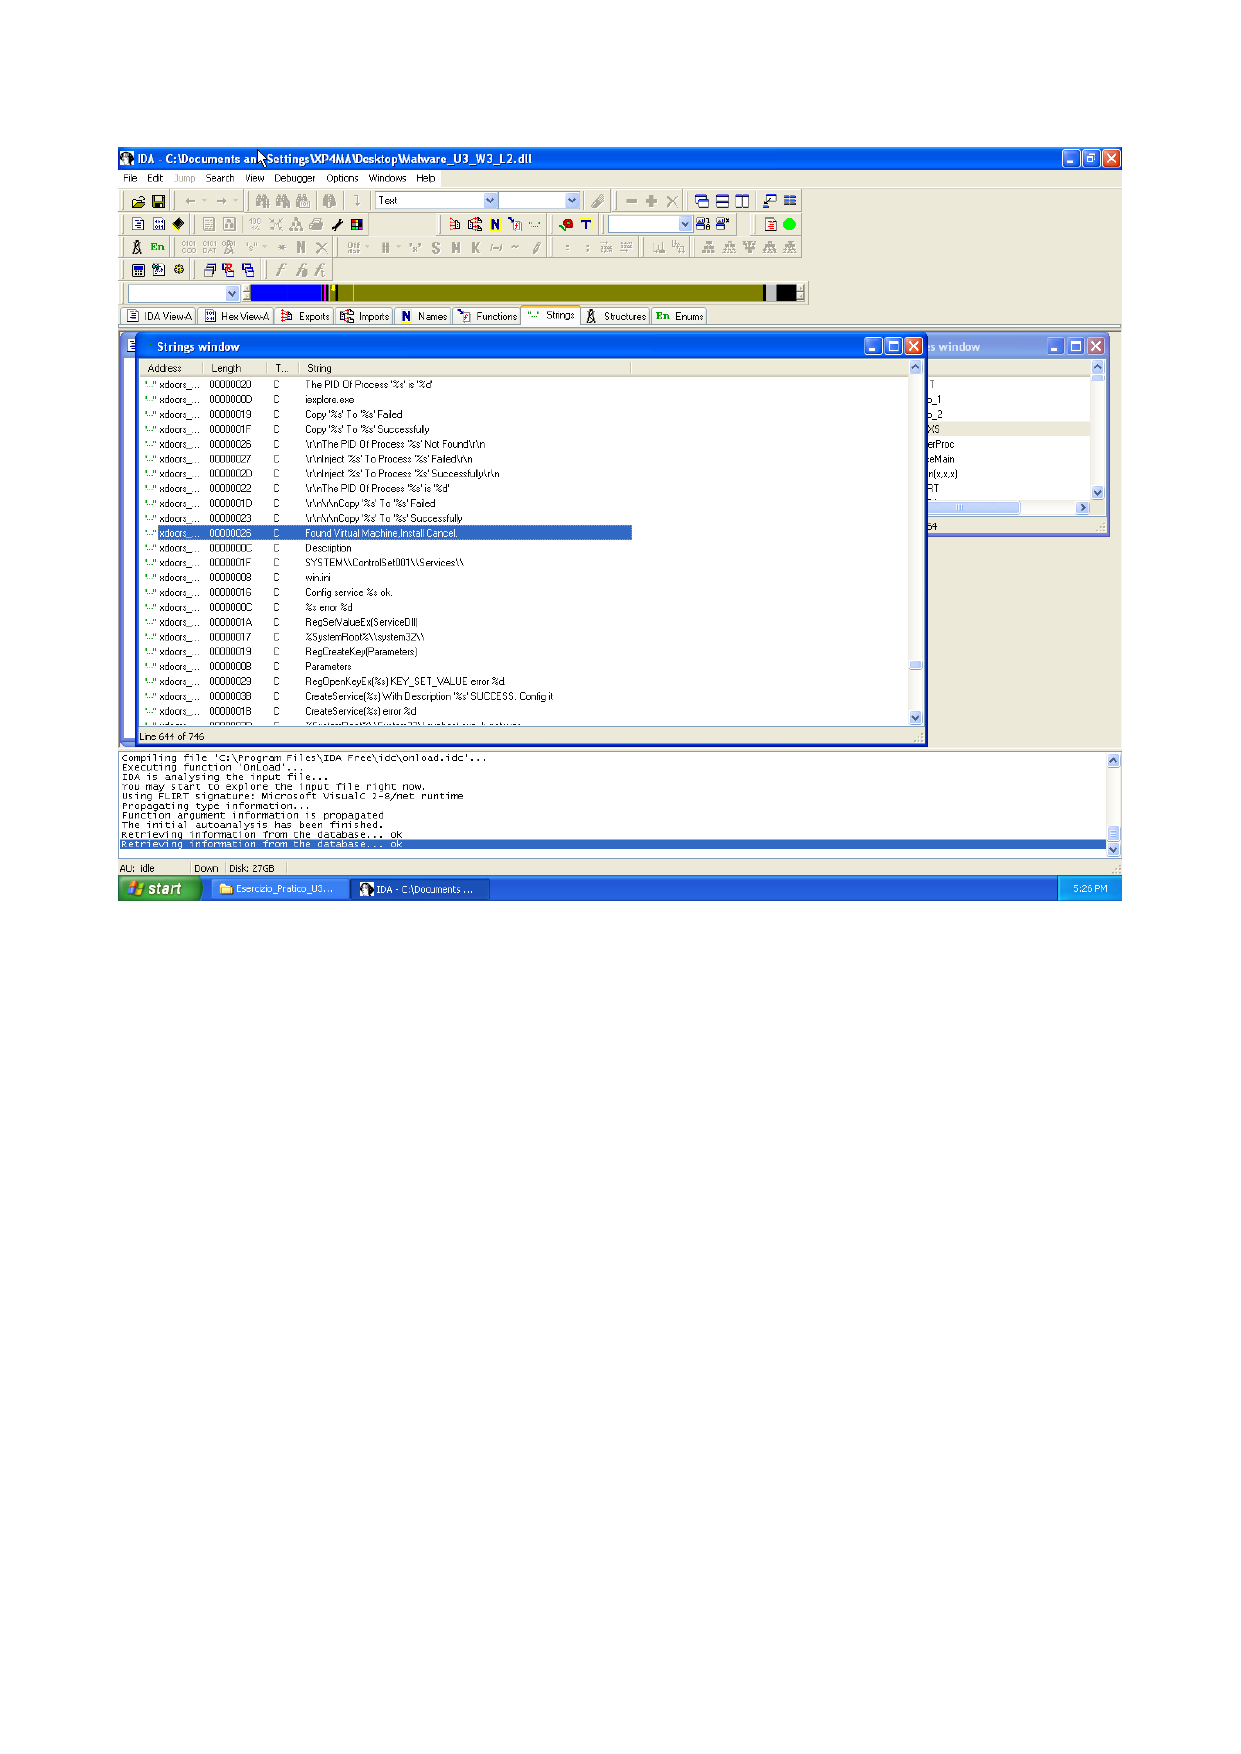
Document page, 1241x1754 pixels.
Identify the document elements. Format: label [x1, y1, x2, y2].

picture [118, 147, 1122, 901]
